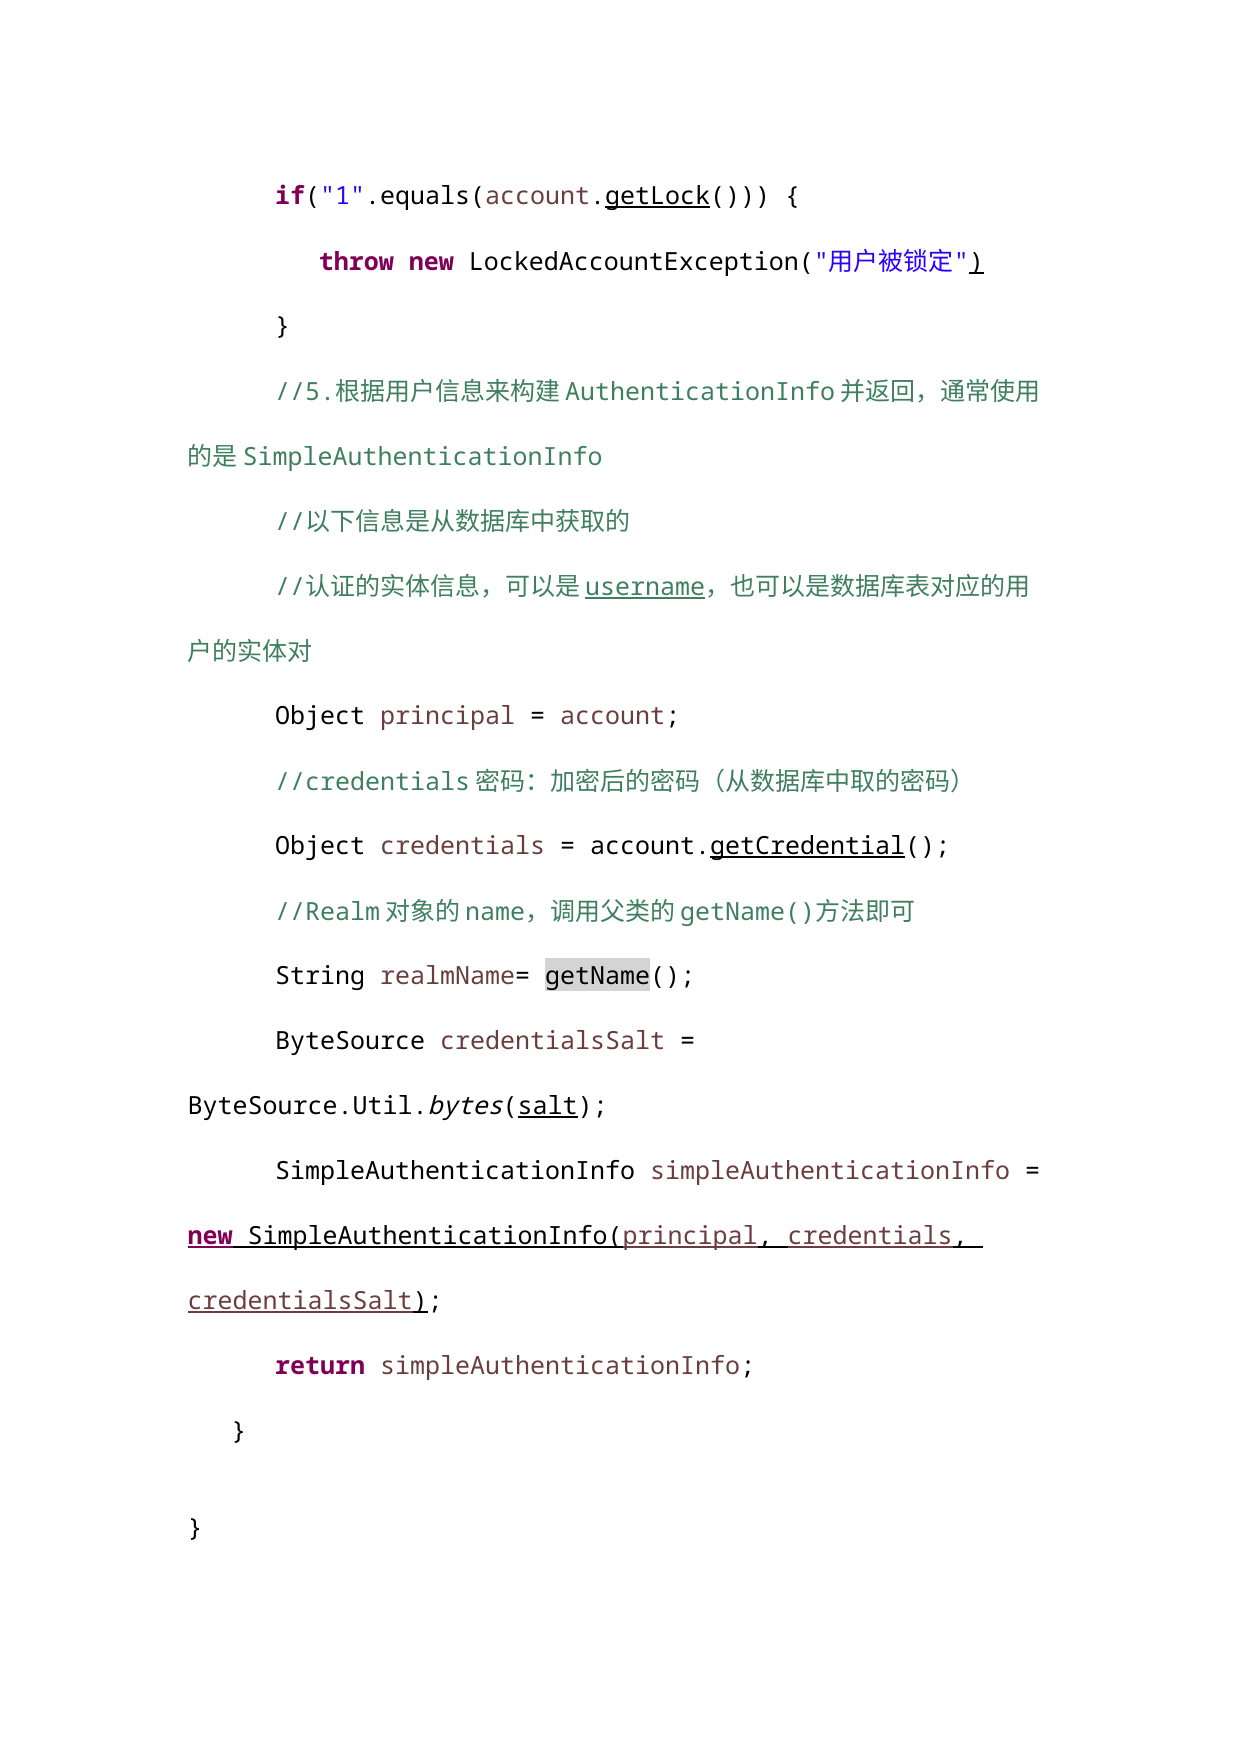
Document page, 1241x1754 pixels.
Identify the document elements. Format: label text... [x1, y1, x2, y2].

text //认证的实体信息，可以是username，也可以是数据库表对应的用户的实体对 [187, 552, 1053, 682]
text String realmName= getName(); [187, 942, 1053, 1007]
text Object credentials = account.getCredential(); [187, 812, 1053, 877]
text return simpleAuthenticationInfo; [187, 1332, 1053, 1397]
text ByteSource credentialsSalt = ByteSource.Util.bytes(salt); [187, 1007, 1053, 1137]
text } [187, 292, 1053, 357]
text //credentials密码：加密后的密码（从数据库中取的密码） [187, 747, 1053, 812]
text //Realm对象的name，调用父类的getName()方法即可 [187, 877, 1053, 942]
text if("1".equals(account.getLock())) { [187, 162, 1053, 227]
text Object principal = account; [187, 682, 1053, 747]
text //5.根据用户信息来构建AuthenticationInfo并返回，通常使用的是SimpleAuthenticationInfo [187, 357, 1053, 487]
text SimpleAuthenticationInfo simpleAuthenticationInfo = new SimpleAuthenticationInfo(principal, credentials, credentialsSalt); [187, 1137, 1053, 1332]
text } [187, 1494, 1053, 1559]
text throw new LockedAccountException("用户被锁定") [187, 227, 1053, 292]
text //以下信息是从数据库中获取的 [187, 487, 1053, 552]
text } [187, 1397, 1053, 1462]
